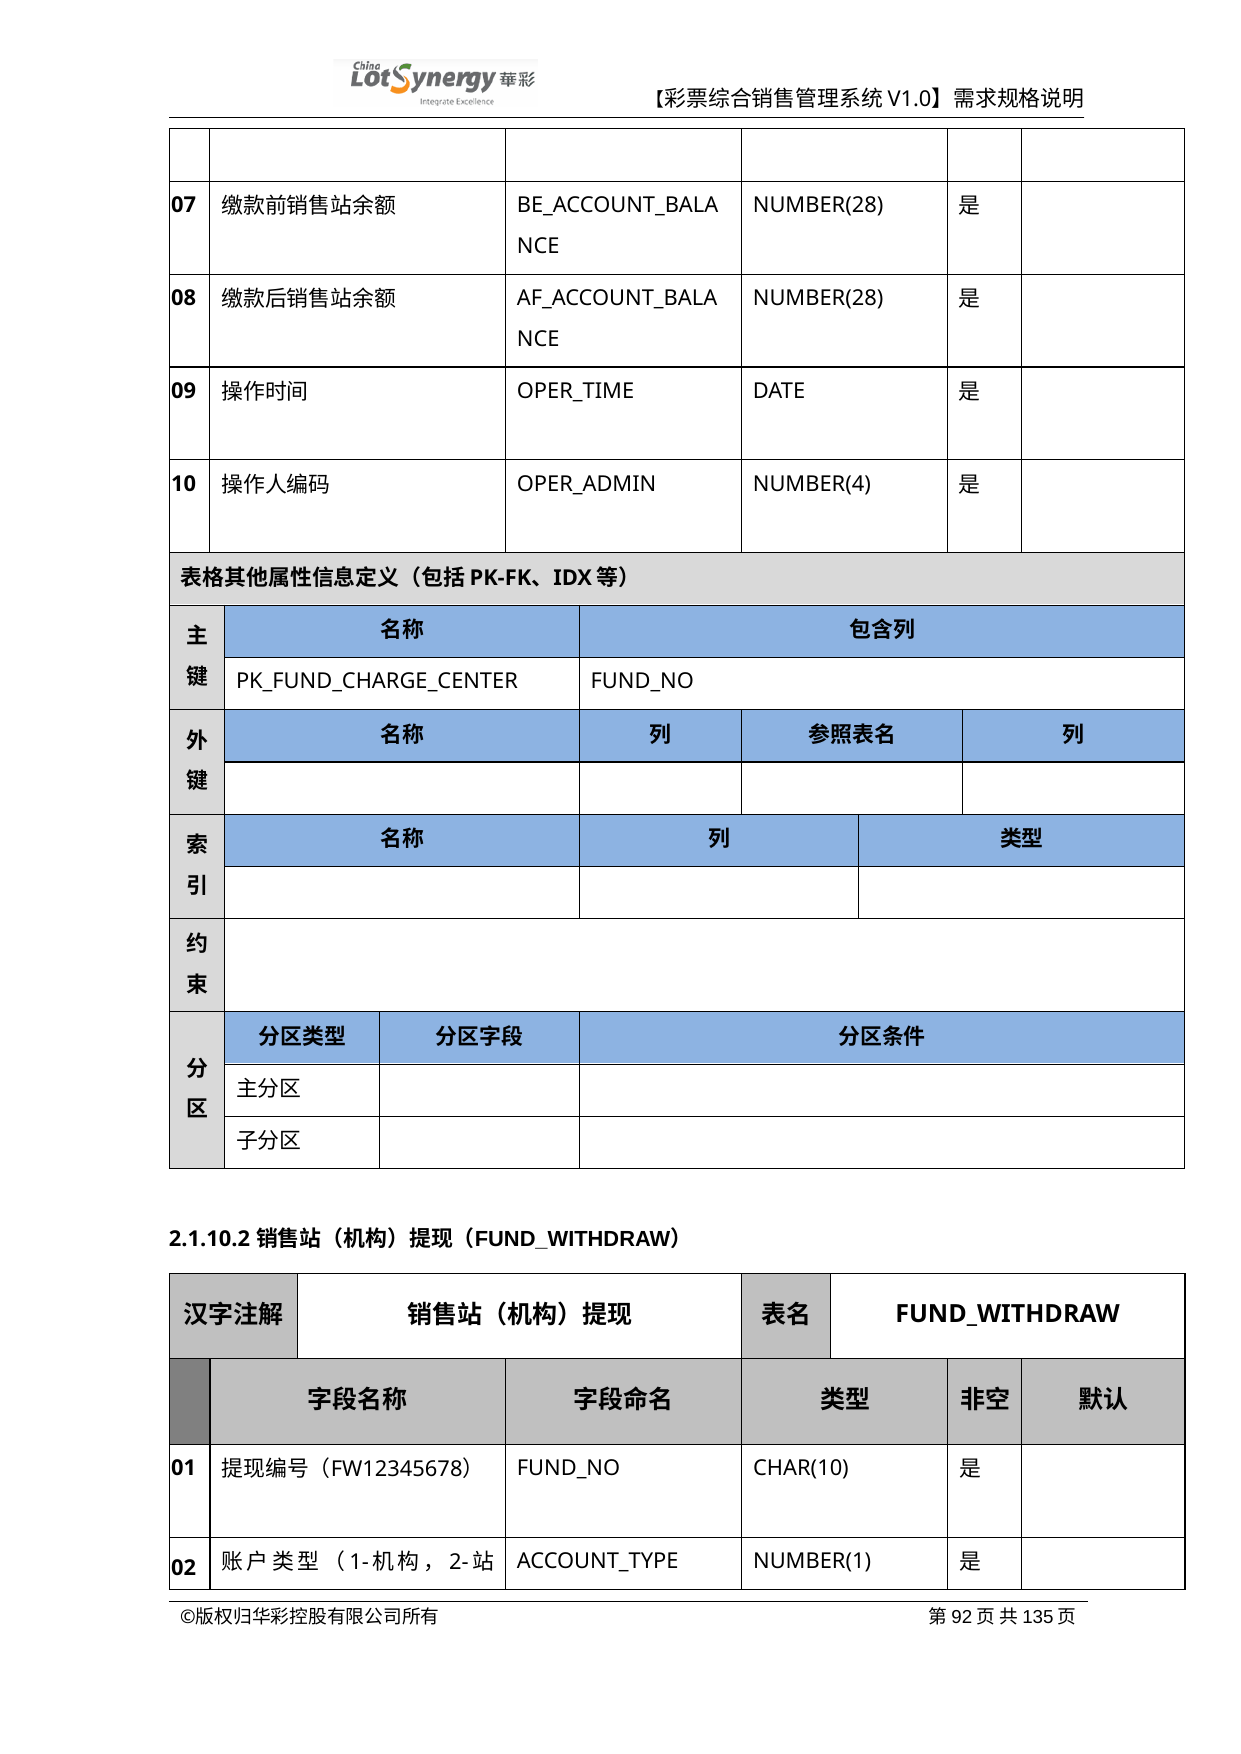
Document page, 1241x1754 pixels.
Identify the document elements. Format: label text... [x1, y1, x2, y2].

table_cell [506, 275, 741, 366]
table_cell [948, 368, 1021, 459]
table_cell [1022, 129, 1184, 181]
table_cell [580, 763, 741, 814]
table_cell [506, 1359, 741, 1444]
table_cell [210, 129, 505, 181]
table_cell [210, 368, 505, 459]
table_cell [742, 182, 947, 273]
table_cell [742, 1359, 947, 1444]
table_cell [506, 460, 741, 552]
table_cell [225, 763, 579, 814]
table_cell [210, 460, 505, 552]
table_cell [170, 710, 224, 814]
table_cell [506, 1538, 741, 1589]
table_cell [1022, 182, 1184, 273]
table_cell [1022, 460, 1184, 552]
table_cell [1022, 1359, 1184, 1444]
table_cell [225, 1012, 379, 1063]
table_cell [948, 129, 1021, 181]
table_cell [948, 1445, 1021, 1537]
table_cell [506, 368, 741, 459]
picture [333, 59, 538, 107]
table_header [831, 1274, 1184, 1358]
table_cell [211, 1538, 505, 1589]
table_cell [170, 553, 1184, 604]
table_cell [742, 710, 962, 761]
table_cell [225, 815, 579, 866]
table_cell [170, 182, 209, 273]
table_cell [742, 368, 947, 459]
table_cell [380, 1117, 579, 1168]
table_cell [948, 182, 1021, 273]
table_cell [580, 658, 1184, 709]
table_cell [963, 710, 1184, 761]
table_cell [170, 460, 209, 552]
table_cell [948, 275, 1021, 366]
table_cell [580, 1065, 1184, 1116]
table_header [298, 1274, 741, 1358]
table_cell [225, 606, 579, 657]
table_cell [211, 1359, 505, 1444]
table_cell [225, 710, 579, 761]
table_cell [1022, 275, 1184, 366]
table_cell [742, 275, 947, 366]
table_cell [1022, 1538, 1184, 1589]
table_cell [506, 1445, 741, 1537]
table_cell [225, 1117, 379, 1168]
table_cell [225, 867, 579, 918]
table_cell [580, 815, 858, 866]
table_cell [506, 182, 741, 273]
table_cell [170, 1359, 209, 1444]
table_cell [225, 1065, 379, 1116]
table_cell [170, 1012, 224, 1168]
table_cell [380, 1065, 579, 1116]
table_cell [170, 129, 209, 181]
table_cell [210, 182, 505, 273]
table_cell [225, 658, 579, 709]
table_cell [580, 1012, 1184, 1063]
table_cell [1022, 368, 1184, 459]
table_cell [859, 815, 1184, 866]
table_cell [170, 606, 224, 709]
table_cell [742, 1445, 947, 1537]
subtitle 销售站（机构）提现（FUND_WITHDRAW） [169, 1220, 1087, 1253]
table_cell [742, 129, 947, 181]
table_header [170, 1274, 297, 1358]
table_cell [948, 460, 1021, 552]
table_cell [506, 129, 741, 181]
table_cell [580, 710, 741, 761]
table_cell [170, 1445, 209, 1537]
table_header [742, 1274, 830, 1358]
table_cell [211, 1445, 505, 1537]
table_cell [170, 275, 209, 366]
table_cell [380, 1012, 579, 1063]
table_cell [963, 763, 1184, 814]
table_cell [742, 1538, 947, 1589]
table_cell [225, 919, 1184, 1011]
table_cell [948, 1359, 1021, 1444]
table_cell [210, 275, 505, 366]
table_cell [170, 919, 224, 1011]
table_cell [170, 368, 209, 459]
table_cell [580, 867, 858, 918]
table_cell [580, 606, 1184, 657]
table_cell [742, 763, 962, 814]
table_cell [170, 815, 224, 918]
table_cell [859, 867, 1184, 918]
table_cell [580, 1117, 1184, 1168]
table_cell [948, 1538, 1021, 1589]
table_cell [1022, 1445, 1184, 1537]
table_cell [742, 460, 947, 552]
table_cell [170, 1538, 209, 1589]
